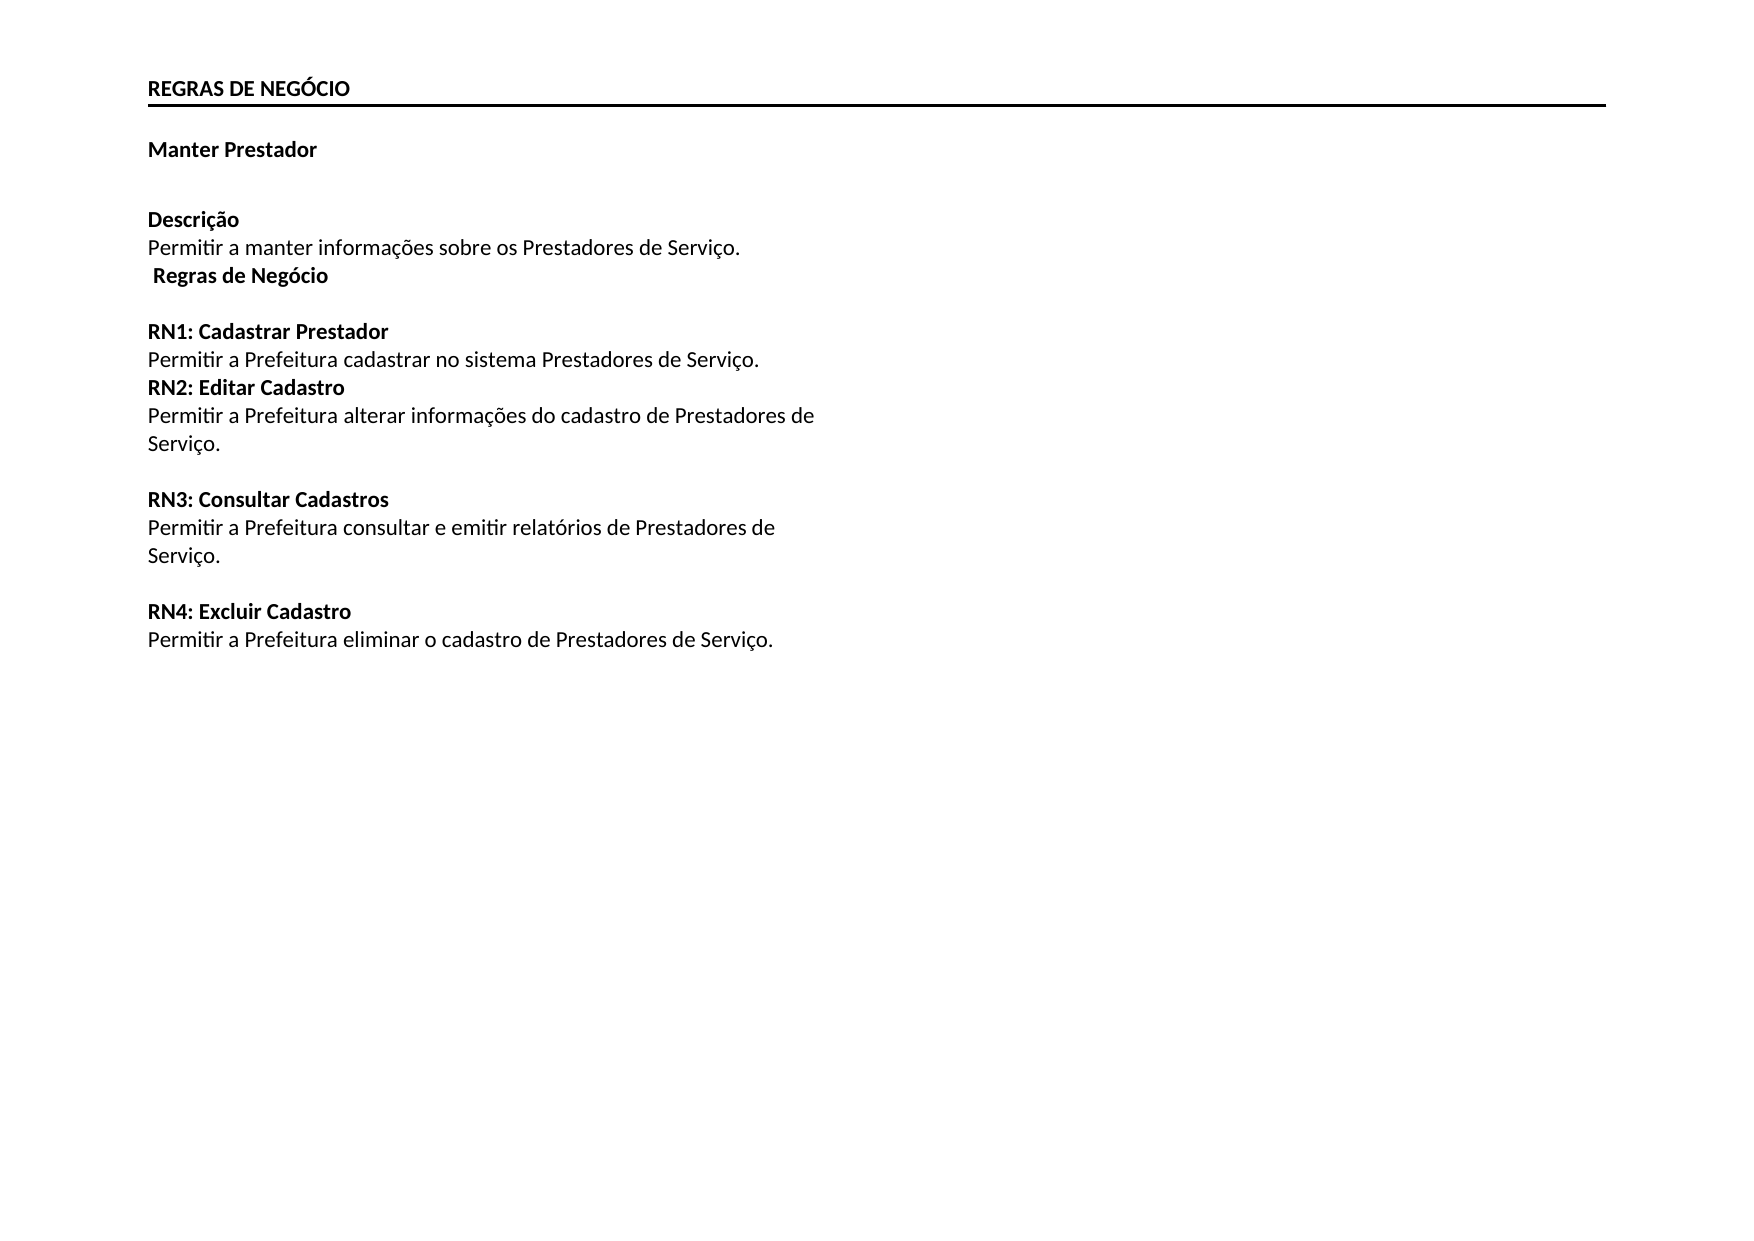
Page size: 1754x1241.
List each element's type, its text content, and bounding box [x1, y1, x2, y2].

text RN4: Excluir Cadastro [148, 597, 840, 626]
text Permitir a Prefeitura cadastrar no sistema Prestadores de Serviço. [148, 345, 840, 373]
text Descrição [148, 205, 840, 233]
text Permitir a manter informações sobre os Prestadores de Serviço. [148, 233, 840, 261]
text Permitir a Prefeitura alterar informações do cadastro de Prestadores de Serviço. [148, 401, 840, 457]
text RN3: Consultar Cadastros [148, 485, 840, 513]
text RN2: Editar Cadastro [148, 373, 840, 401]
text Permitir a Prefeitura consultar e emitir relatórios de Prestadores de Serviço. [148, 513, 840, 569]
text RN1: Cadastrar Prestador [148, 317, 840, 345]
text Permitir a Prefeitura eliminar o cadastro de Prestadores de Serviço. [148, 626, 840, 653]
text Regras de Negócio [148, 261, 840, 289]
